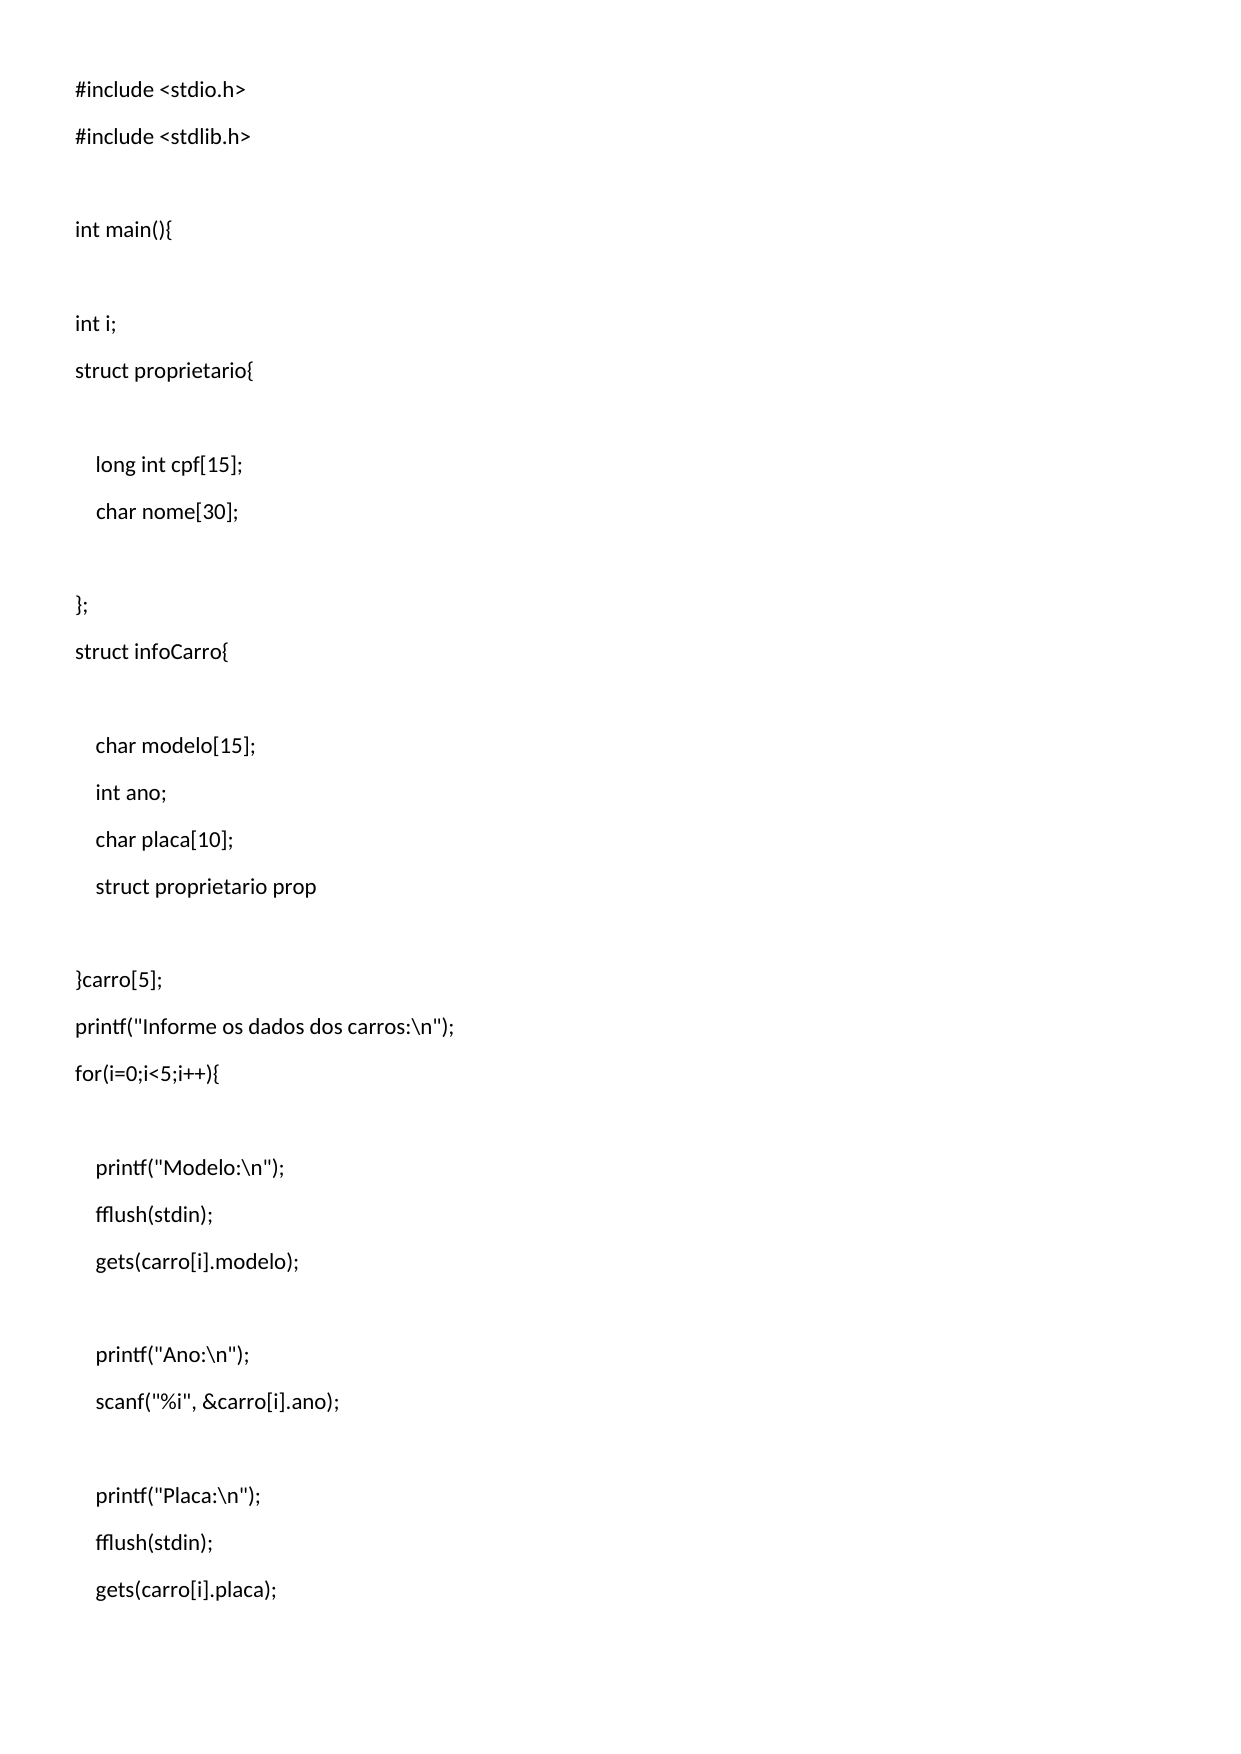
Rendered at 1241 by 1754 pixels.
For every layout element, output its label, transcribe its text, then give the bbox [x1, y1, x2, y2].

text printf("Ano:\n"); [75, 1341, 1165, 1369]
text gets(carro[i].modelo); [75, 1247, 1165, 1275]
text int main(){ [75, 216, 1165, 244]
text struct proprietario prop [75, 872, 1165, 900]
text fflush(stdin); [75, 1200, 1165, 1228]
text long int cpf[15]; [75, 450, 1165, 478]
text char modelo[15]; [75, 731, 1165, 759]
text scanf("%i", &carro[i].ano); [75, 1387, 1165, 1416]
text struct proprietario{ [75, 356, 1165, 384]
text struct infoCarro{ [75, 637, 1165, 666]
text #include <stdio.h> [75, 75, 1165, 103]
text char nome[30]; [75, 497, 1165, 525]
text int i; [75, 309, 1165, 337]
text char placa[10]; [75, 825, 1165, 853]
text }carro[5]; [75, 966, 1165, 994]
text printf("Modelo:\n"); [75, 1153, 1165, 1181]
text printf("Placa:\n"); [75, 1481, 1165, 1509]
text }; [75, 591, 1165, 619]
text gets(carro[i].placa); [75, 1575, 1165, 1603]
text printf("Informe os dados dos carros:\n"); [75, 1012, 1165, 1041]
text int ano; [75, 778, 1165, 806]
text #include <stdlib.h> [75, 122, 1165, 150]
text fflush(stdin); [75, 1528, 1165, 1556]
text for(i=0;i<5;i++){ [75, 1059, 1165, 1087]
